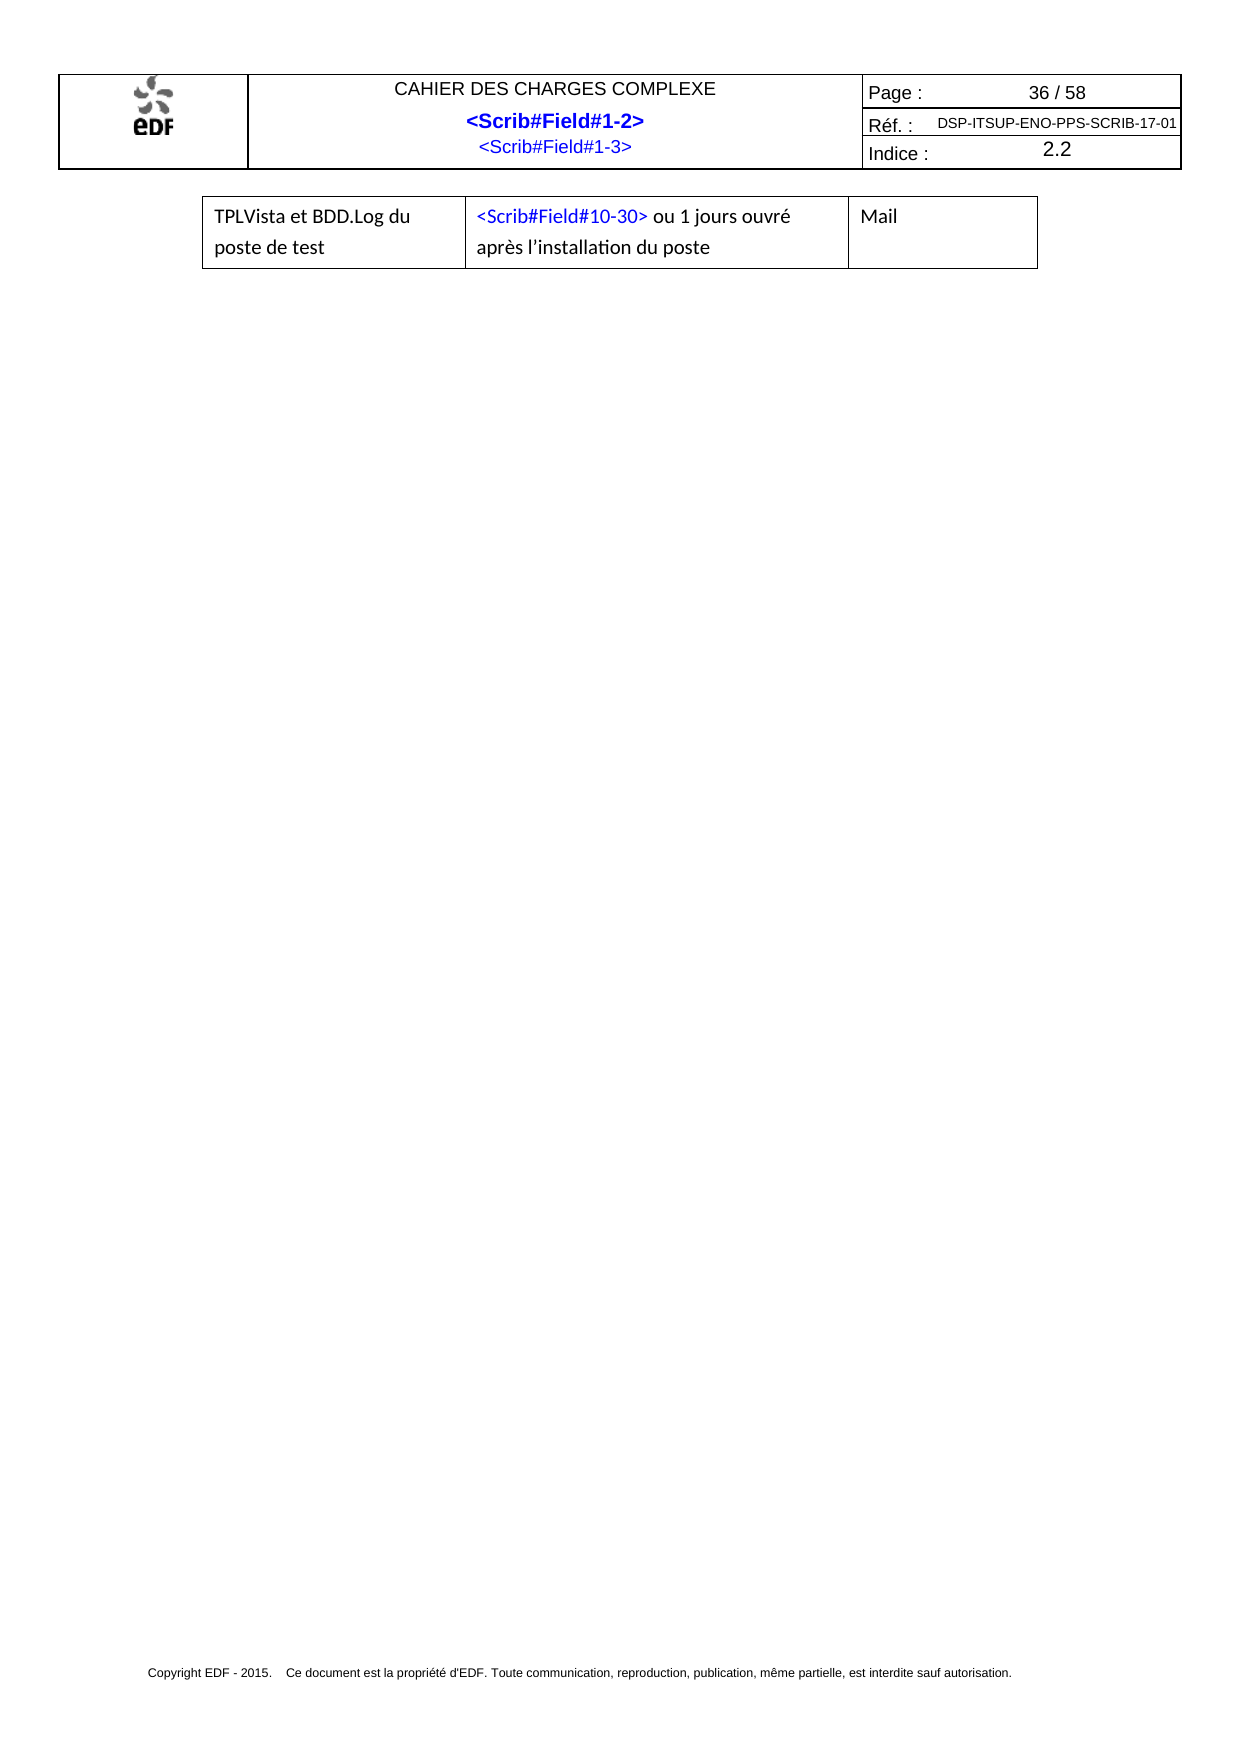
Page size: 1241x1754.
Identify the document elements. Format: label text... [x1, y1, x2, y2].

picture [133, 75, 174, 135]
table_cell TPLVista et BDD.Log du poste de test [203, 197, 465, 268]
table_cell Mail [849, 197, 1037, 268]
table_cell <Scrib#Field#10-30> ou 1 jours ouvré après l’installation du poste [466, 197, 848, 268]
